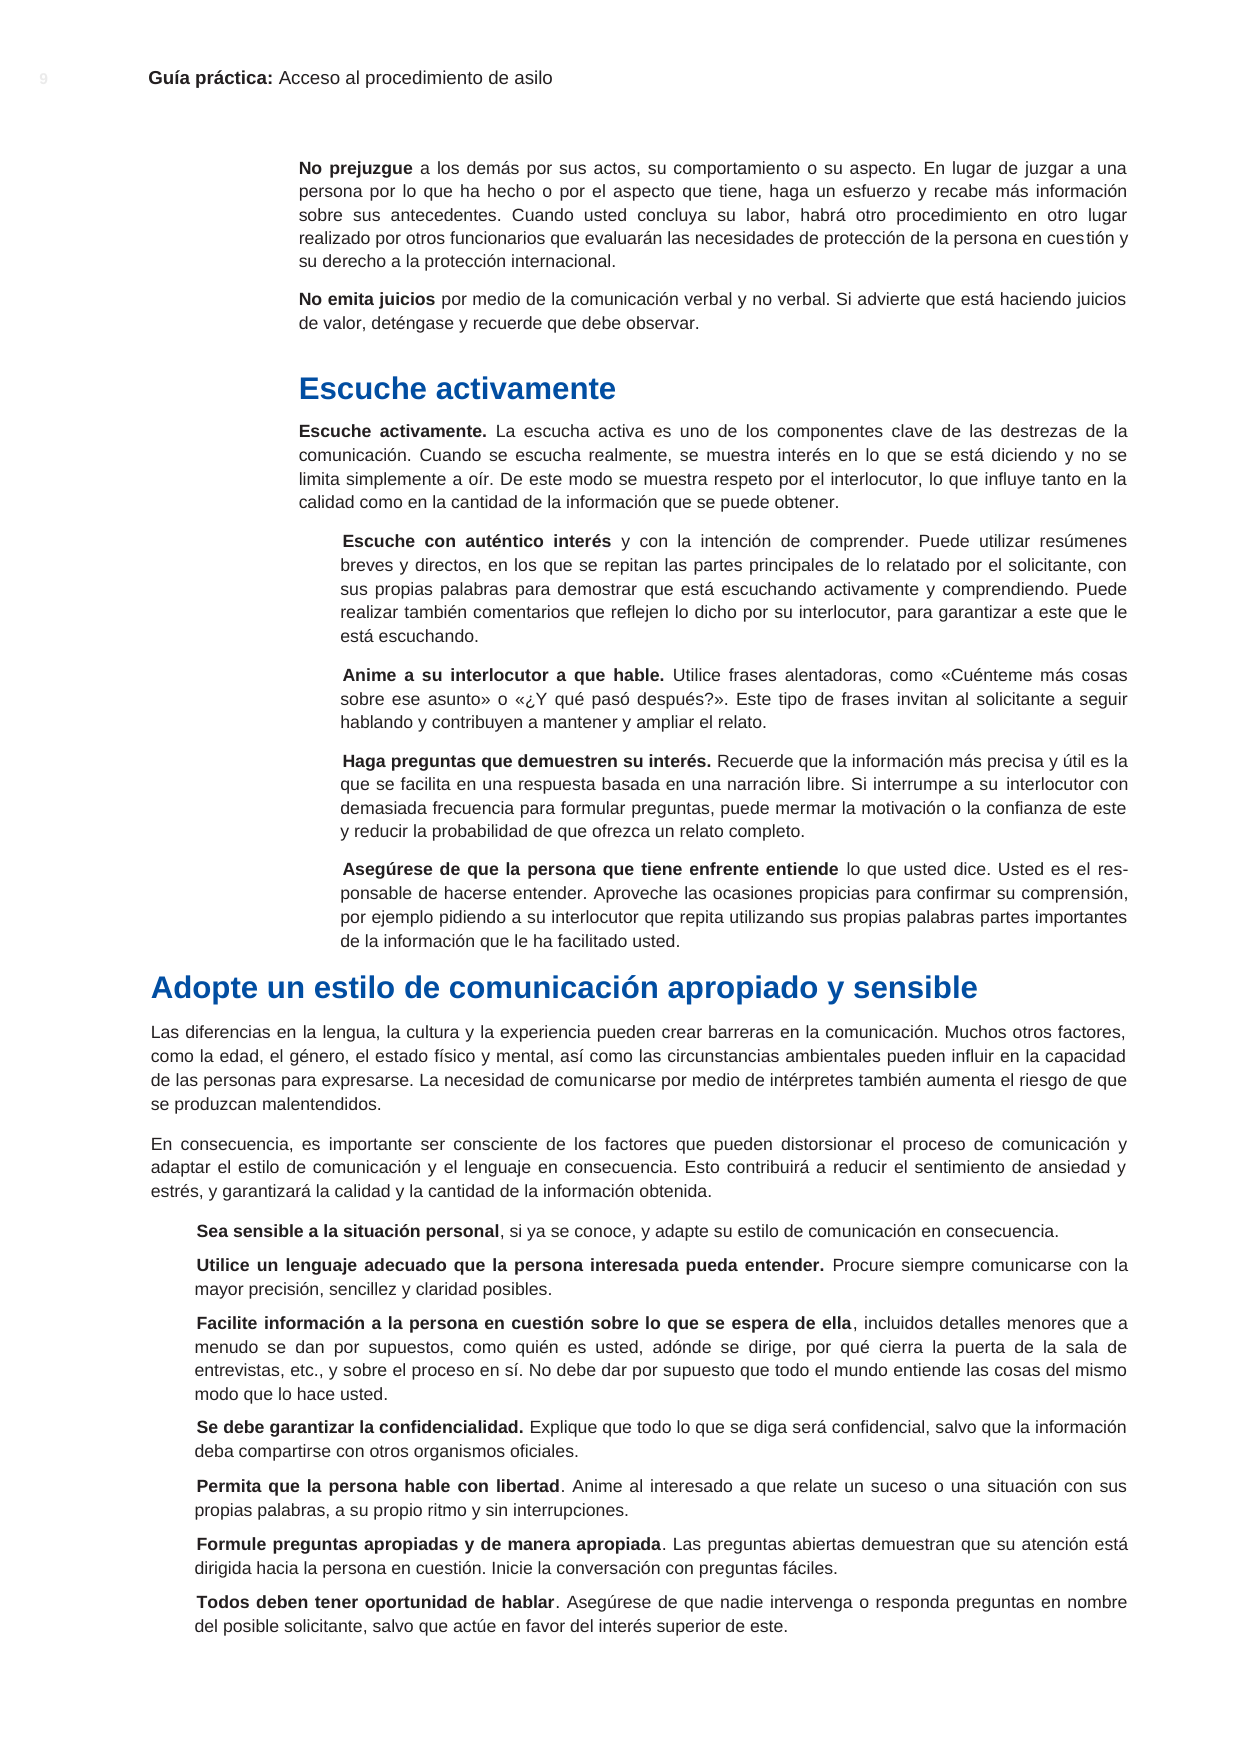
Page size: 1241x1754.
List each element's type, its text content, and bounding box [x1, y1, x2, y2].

text Se debe garantizar la confidencialidad. Explique que todo lo que se diga será confidencial, salvo que la información deba compartirse con otros organismos oficiales. [194, 1417, 1128, 1462]
text Permita que la persona hable con libertad. Anime al interesado a que relate un suceso o una situación con sus propias palabras, a su propio ritmo y sin interrupciones. [194, 1475, 1128, 1520]
text Escuche con auténtico interés y con la intención de comprender. Puede utilizar resúmenes breves y directos, en los que se repitan las partes principales de lo relatado por el solicitante, con sus propias palabras para demostrar que está escuchando activamente y comprendiendo. Puede realizar también comentarios que reflejen lo dicho por su interlocutor, para garantizar a este que le está escuchando. [340, 531, 1128, 647]
text Facilite información a la persona en cuestión sobre lo que se espera de ella, incluidos detalles menores que a menudo se dan por supuestos, como quién es usted, adónde se dirige, por qué cierra la puerta de la sala de entrevistas, etc., y sobre el proceso en sí. No debe dar por supuesto que todo el mundo entiende las cosas del mismo modo que lo hace usted. [194, 1313, 1128, 1404]
text Sea sensible a la situación personal, si ya se conoce, y adapte su estilo de comunicación en consecuencia. [194, 1221, 1128, 1241]
text Escuche activamente. La escucha activa es uno de los componentes clave de las destrezas de la comunicación. Cuando se escucha realmente, se muestra interés en lo que se está diciendo y no se limita simplemente a oír. De este modo se muestra respeto por el interlocutor, lo que influye tanto en la calidad como en la cantidad de la información que se puede obtener. [298, 421, 1128, 513]
text Asegúrese de que la persona que tiene enfrente entiende lo que usted dice. Usted es el responsable de hacerse entender. Aproveche las ocasiones propicias para confirmar su comprensión, por ejemplo pidiendo a su interlocutor que repita utilizando sus propias palabras partes importantes de la información que le ha facilitado usted. [340, 859, 1128, 951]
text Adopte un estilo de comunicación apropiado y sensible [151, 969, 1128, 1005]
text Utilice un lenguaje adecuado que la persona interesada pueda entender. Procure siempre comunicarse con la mayor precisión, sencillez y claridad posibles. [194, 1255, 1128, 1299]
text Haga preguntas que demuestren su interés. Recuerde que la información más precisa y útil es la que se facilita en una respuesta basada en una narración libre. Si interrumpe a su interlocutor con demasiada frecuencia para formular preguntas, puede mermar la motivación o la confianza de este y reducir la probabilidad de que ofrezca un relato completo. [340, 751, 1128, 841]
text Todos deben tener oportunidad de hablar. Asegúrese de que nadie intervenga o responda preguntas en nombre del posible solicitante, salvo que actúe en favor del interés superior de este. [194, 1592, 1128, 1636]
text No emita juicios por medio de la comunicación verbal y no verbal. Si advierte que está haciendo juicios de valor, deténgase y recuerde que debe observar. [298, 289, 1128, 333]
text Anime a su interlocutor a que hable. Utilice frases alentadoras, como «Cuénteme más cosas sobre ese asunto» o «¿Y qué pasó después?». Este tipo de frases invitan al solicitante a seguir hablando y contribuyen a mantener y ampliar el relato. [340, 664, 1128, 733]
text En consecuencia, es importante ser consciente de los factores que pueden distorsionar el proceso de comunicación y adaptar el estilo de comunicación y el lenguaje en consecuencia. Esto contribuirá a reducir el sentimiento de ansiedad y estrés, y garantizará la calidad y la cantidad de la información obtenida. [151, 1134, 1128, 1201]
text Formule preguntas apropiadas y de manera apropiada. Las preguntas abiertas demuestran que su atención está dirigida hacia la persona en cuestión. Inicie la conversación con preguntas fáciles. [194, 1533, 1128, 1578]
text Escuche activamente [298, 370, 1128, 406]
text Las diferencias en la lengua, la cultura y la experiencia pueden crear barreras en la comunicación. Muchos otros factores, como la edad, el género, el estado físico y mental, así como las circunstancias ambientales pueden influir en la capacidad de las personas para expresarse. La necesidad de comunicarse por medio de intérpretes también aumenta el riesgo de que se produzcan malentendidos. [151, 1022, 1128, 1114]
text No prejuzgue a los demás por sus actos, su comportamiento o su aspecto. En lugar de juzgar a una persona por lo que ha hecho o por el aspecto que tiene, haga un esfuerzo y recabe más información sobre sus antecedentes. Cuando usted concluya su labor, habrá otro procedimiento en otro lugar realizado por otros funcionarios que evaluarán las necesidades de protección de la persona en cuestión y su derecho a la protección internacional. [298, 157, 1128, 272]
